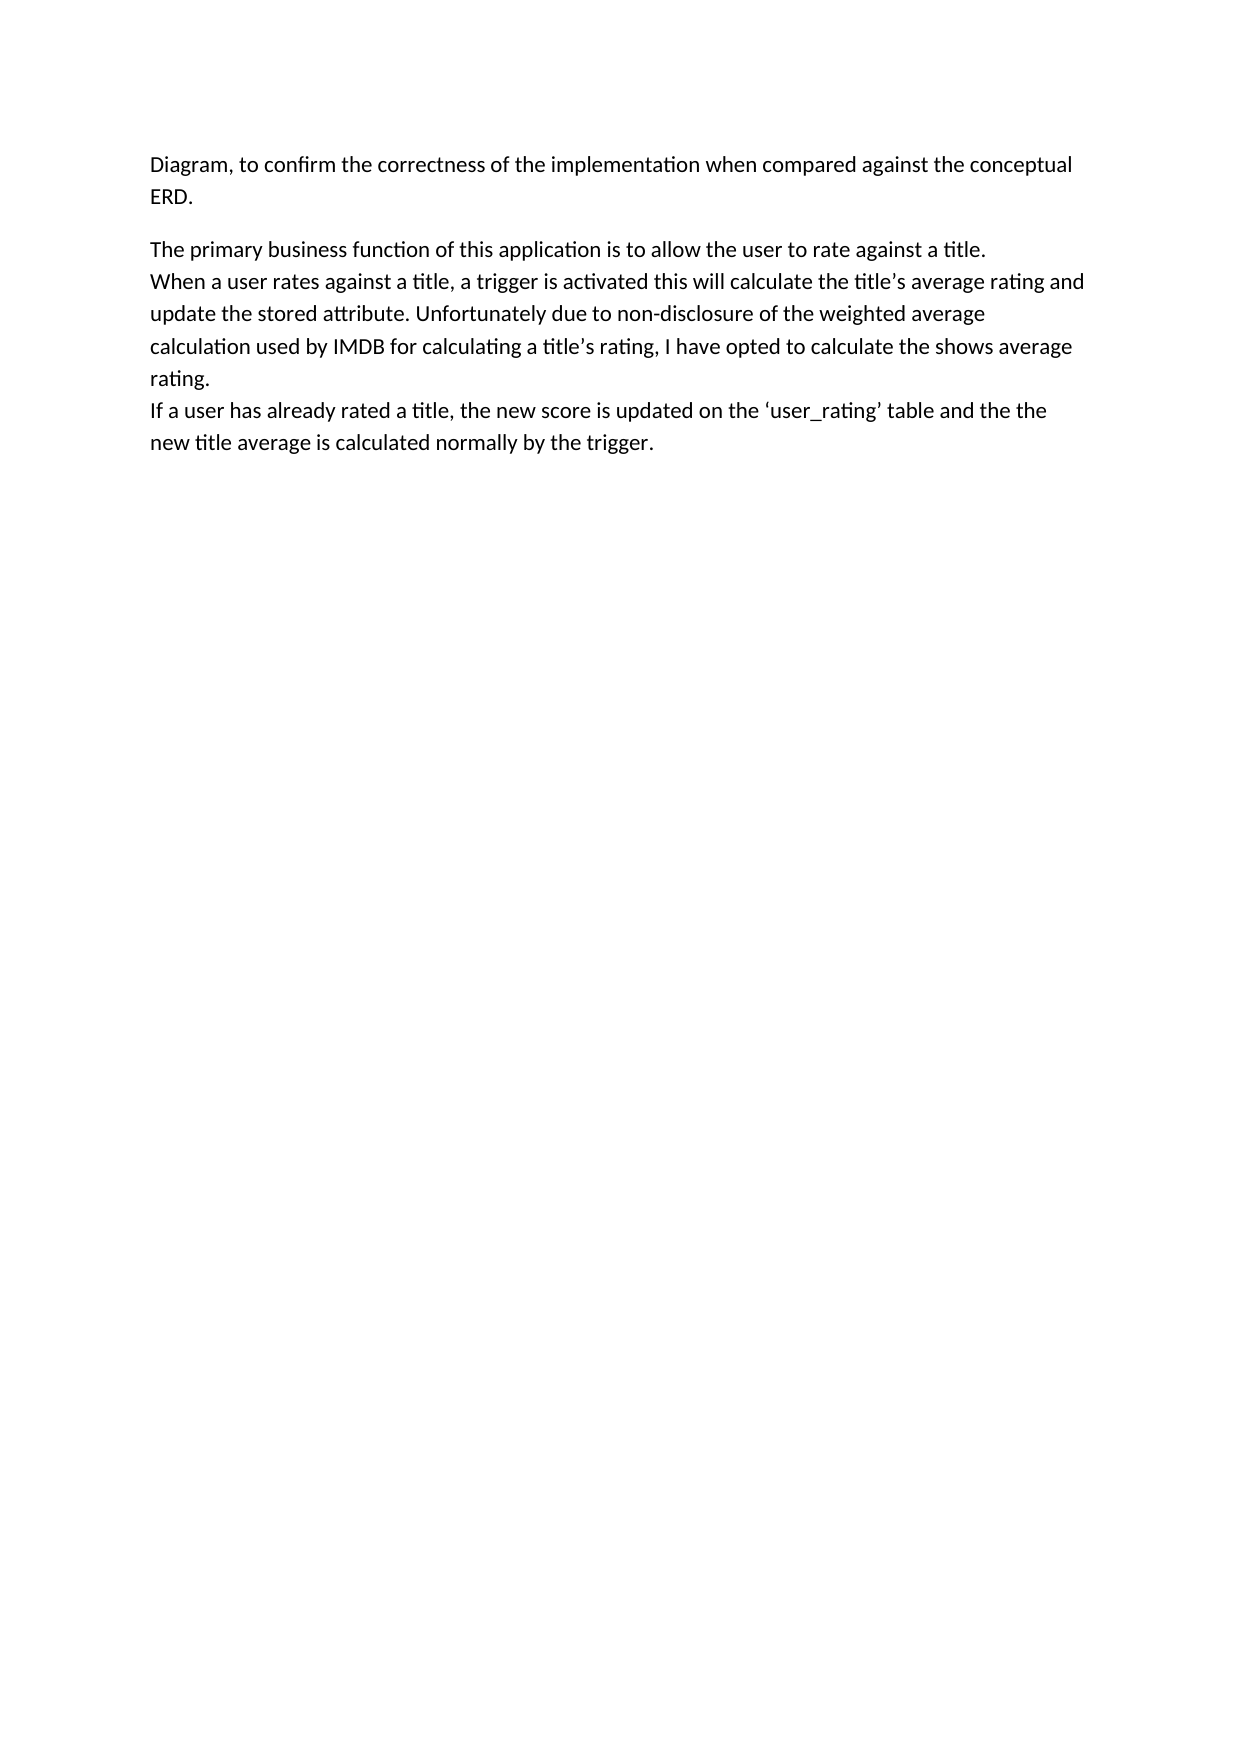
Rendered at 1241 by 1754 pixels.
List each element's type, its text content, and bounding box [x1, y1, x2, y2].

text The primary business function of this application is to allow the user to rate against a title. When a user rates against a title, a trigger is activated this will calculate the title’s average rating and update the stored attribute. Unfortunately due to non-disclosure of the weighted average calculation used by IMDB for calculating a title’s rating, I have opted to calculate the shows average rating. If a user has already rated a title, the new score is updated on the ‘user_rating’ table and the the new title average is calculated normally by the trigger. [150, 235, 1090, 456]
